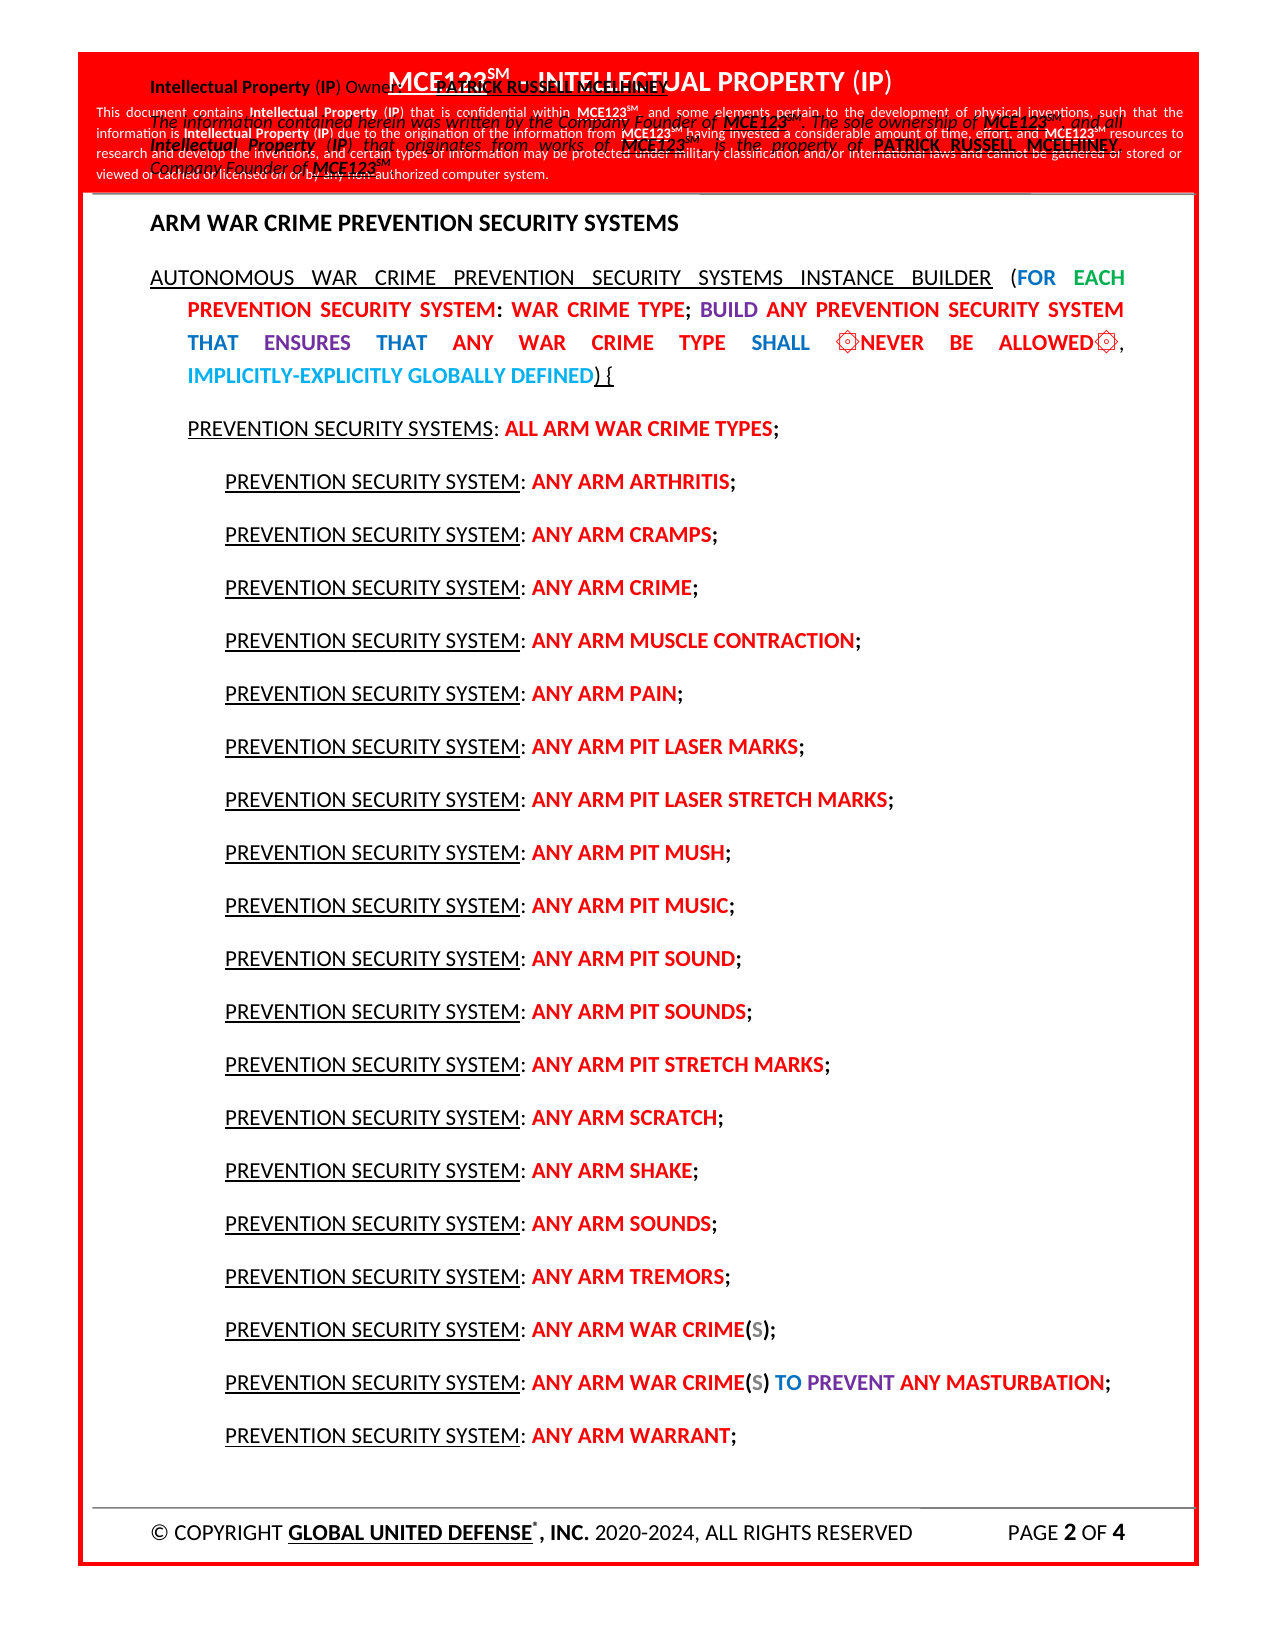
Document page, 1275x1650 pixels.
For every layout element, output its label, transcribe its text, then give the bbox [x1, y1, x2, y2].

text PREVENTION SECURITY SYSTEM: ANY ARM PIT SOUND; [225, 944, 1125, 972]
text PREVENTION SECURITY SYSTEM: ANY ARM MUSCLE CONTRACTION; [225, 626, 1125, 654]
text PREVENTION SECURITY SYSTEMS: ALL ARM WAR CRIME TYPES; [187, 414, 1125, 442]
text PREVENTION SECURITY SYSTEM: ANY ARM PAIN; [225, 679, 1125, 707]
text PREVENTION SECURITY SYSTEM: ANY ARM CRAMPS; [225, 520, 1125, 548]
text PREVENTION SECURITY SYSTEM: ANY ARM PIT SOUNDS; [225, 997, 1125, 1025]
text PREVENTION SECURITY SYSTEM: ANY ARM PIT LASER MARKS; [225, 732, 1125, 760]
text PREVENTION SECURITY SYSTEM: ANY ARM PIT MUSIC; [225, 891, 1125, 919]
text PREVENTION SECURITY SYSTEM: ANY ARM SOUNDS; [225, 1209, 1125, 1237]
text PREVENTION SECURITY SYSTEM: ANY ARM WARRANT; [225, 1421, 1125, 1449]
text PREVENTION SECURITY SYSTEM: ANY ARM PIT MUSH; [225, 838, 1125, 866]
text PREVENTION SECURITY SYSTEM: ANY ARM ARTHRITIS; [225, 467, 1125, 495]
text ARM WAR CRIME PREVENTION SECURITY SYSTEMS [150, 207, 1125, 238]
text PREVENTION SECURITY SYSTEM: ANY ARM TREMORS; [225, 1262, 1125, 1290]
text PREVENTION SECURITY SYSTEM: ANY ARM PIT LASER STRETCH MARKS; [225, 785, 1125, 813]
text PREVENTION SECURITY SYSTEM: ANY ARM PIT STRETCH MARKS; [225, 1050, 1125, 1078]
text PREVENTION SECURITY SYSTEM: ANY ARM SHAKE; [225, 1156, 1125, 1184]
text PREVENTION SECURITY SYSTEM: ANY ARM WAR CRIME(S); [225, 1315, 1125, 1343]
text PREVENTION SECURITY SYSTEM: ANY ARM CRIME; [225, 573, 1125, 601]
text PREVENTION SECURITY SYSTEM: ANY ARM WAR CRIME(S) TO PREVENT ANY MASTURBATION; [225, 1368, 1125, 1396]
text AUTONOMOUS WAR CRIME PREVENTION SECURITY SYSTEMS INSTANCE BUILDER (FOR EACH PREVENTION SECURITY SYSTEM: WAR CRIME TYPE; BUILD ANY PREVENTION SECURITY SYSTEM THAT ENSURES THAT ANY WAR CRIME TYPE SHALL ۞NEVER BE ALLOWED۞, IMPLICITLY-EXPLICITLY GLOBALLY DEFINED) { [150, 263, 1125, 389]
text PREVENTION SECURITY SYSTEM: ANY ARM SCRATCH; [225, 1103, 1125, 1131]
